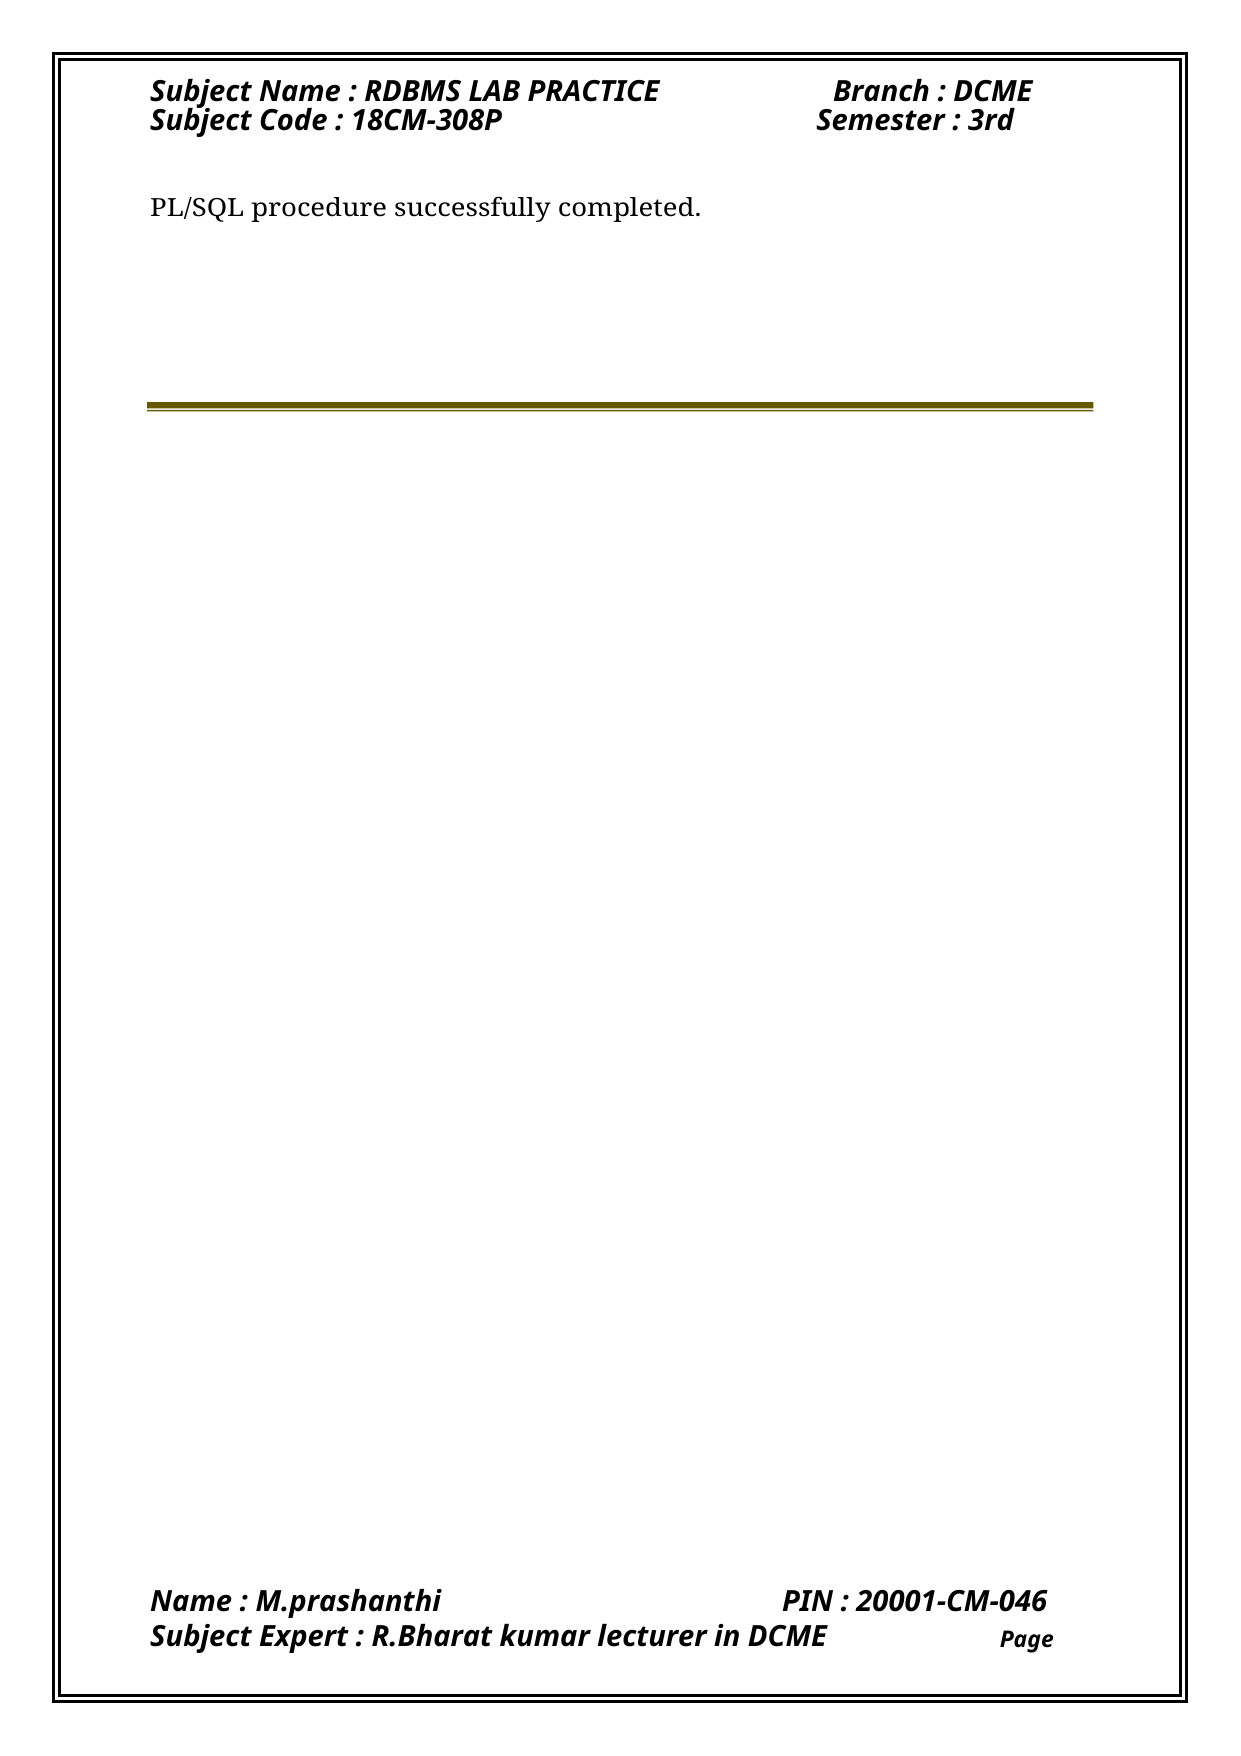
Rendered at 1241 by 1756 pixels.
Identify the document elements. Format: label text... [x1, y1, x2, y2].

text PL/SQL procedure successfully completed. [150, 189, 1136, 223]
